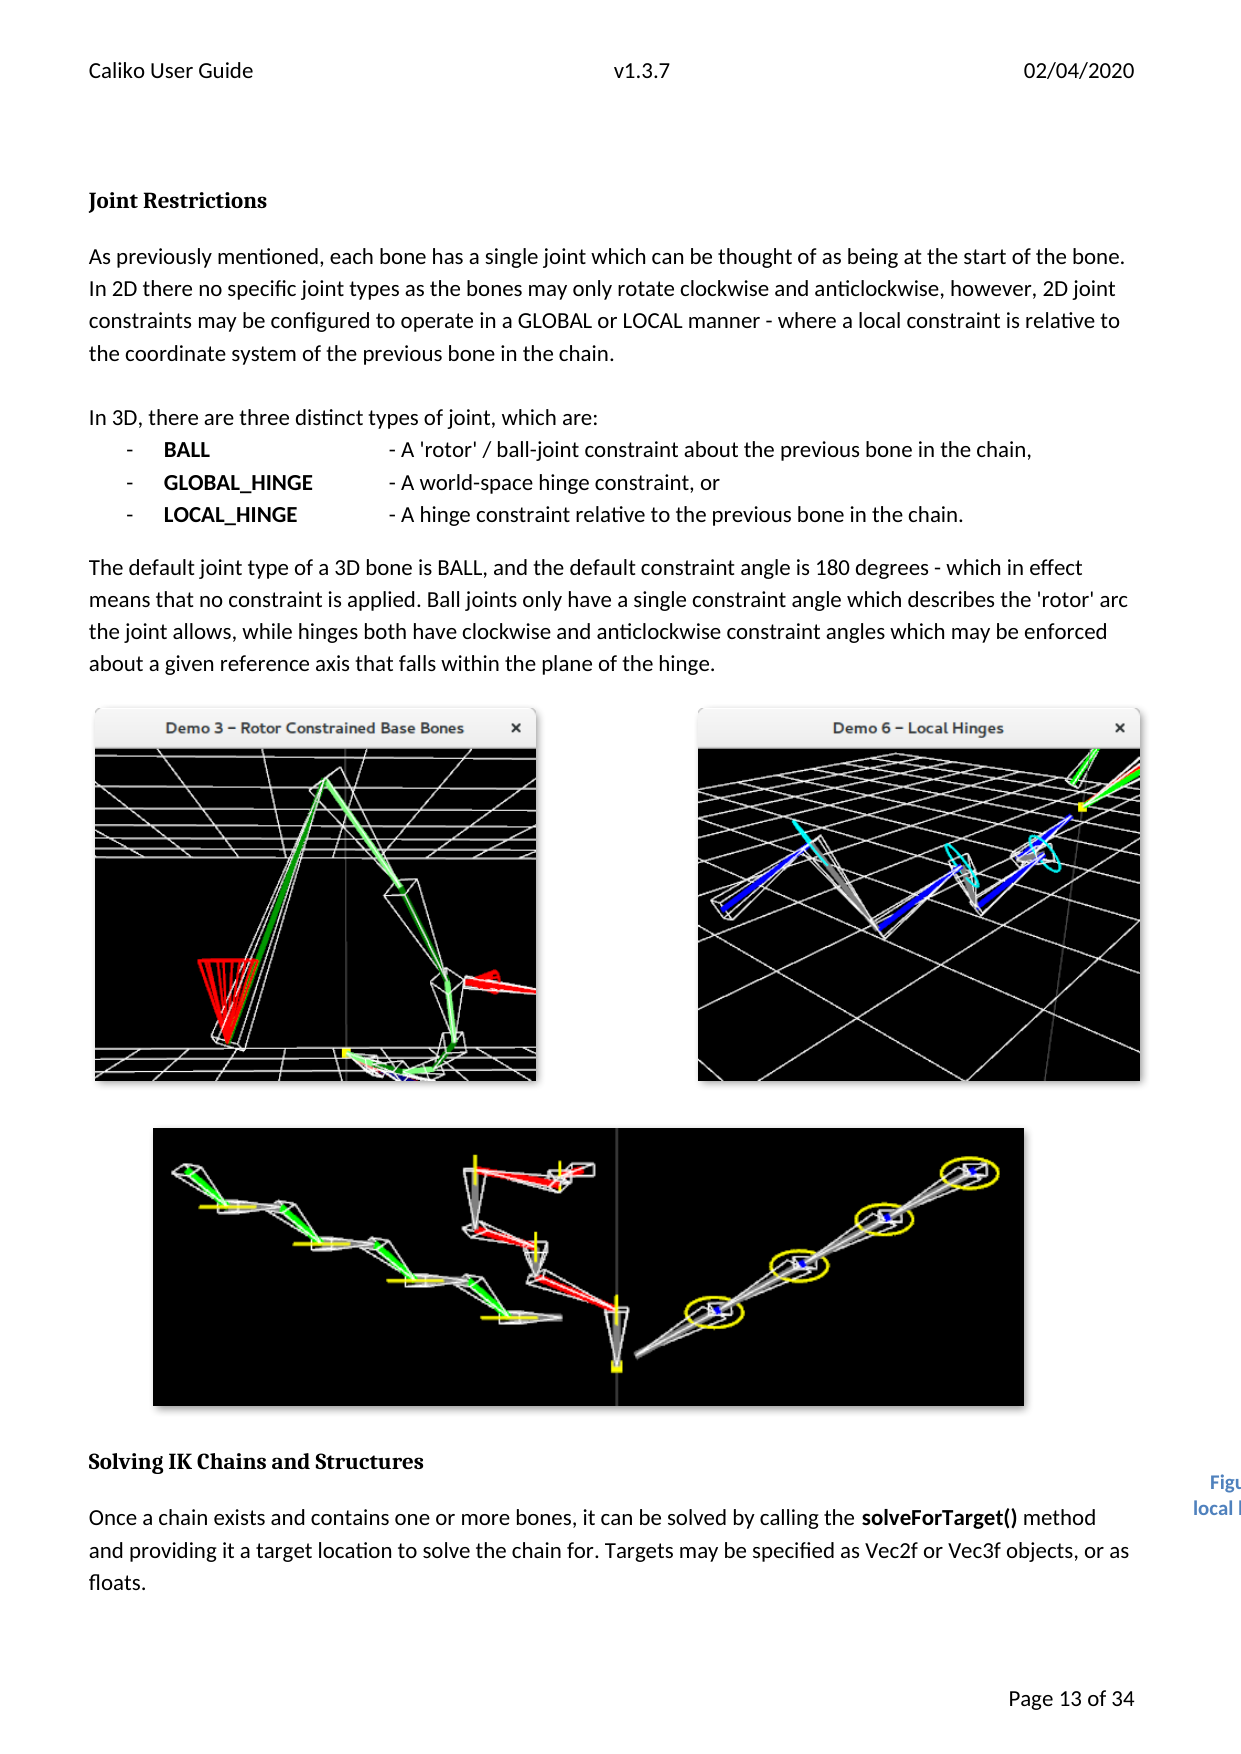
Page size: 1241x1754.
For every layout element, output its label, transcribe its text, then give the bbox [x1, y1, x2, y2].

text As previously mentioned, each bone has a single joint which can be thought of as being at the start of the bone. In 2D there no specific joint types as the bones may only rotate clockwise and anticlockwise, however, 2D joint constraints may be configured to operate in a GLOBAL or LOCAL manner - where a local constraint is relative to the coordinate system of the previous bone in the chain. [89, 242, 1134, 367]
subtitle Joint Restrictions [89, 188, 1134, 214]
picture [95, 708, 536, 1081]
picture [153, 1128, 1024, 1406]
text In 3D, there are three distinct types of joint, which are: [89, 403, 1134, 431]
list LOCAL_HINGE - A hinge constraint relative to the previous bone in the chain. [126, 500, 1134, 528]
subtitle Solving IK Chains and Structures [89, 1449, 1134, 1475]
list BALL - A 'rotor' / ball-joint constraint about the previous bone in the chain, [126, 435, 1134, 463]
list GLOBAL_HINGE - A world-space hinge constraint, or [126, 468, 1134, 496]
text The default joint type of a 3D bone is BALL, and the default constraint angle is 180 degrees - which in effect means that no constraint is applied. Ball joints only have a single constraint angle which describes the 'rotor' arc the joint allows, while hinges both have clockwise and anticlockwise constraint angles which may be enforced about a given reference axis that falls within the plane of the hinge. [89, 553, 1134, 677]
text Once a chain exists and contains one or more bones, it can be solved by calling the solveForTarget() method and providing it a target location to solve the chain for. Targets may be specified as Vec2f or Vec3f objects, or as floats. [89, 1503, 1134, 1596]
picture [698, 708, 1140, 1081]
